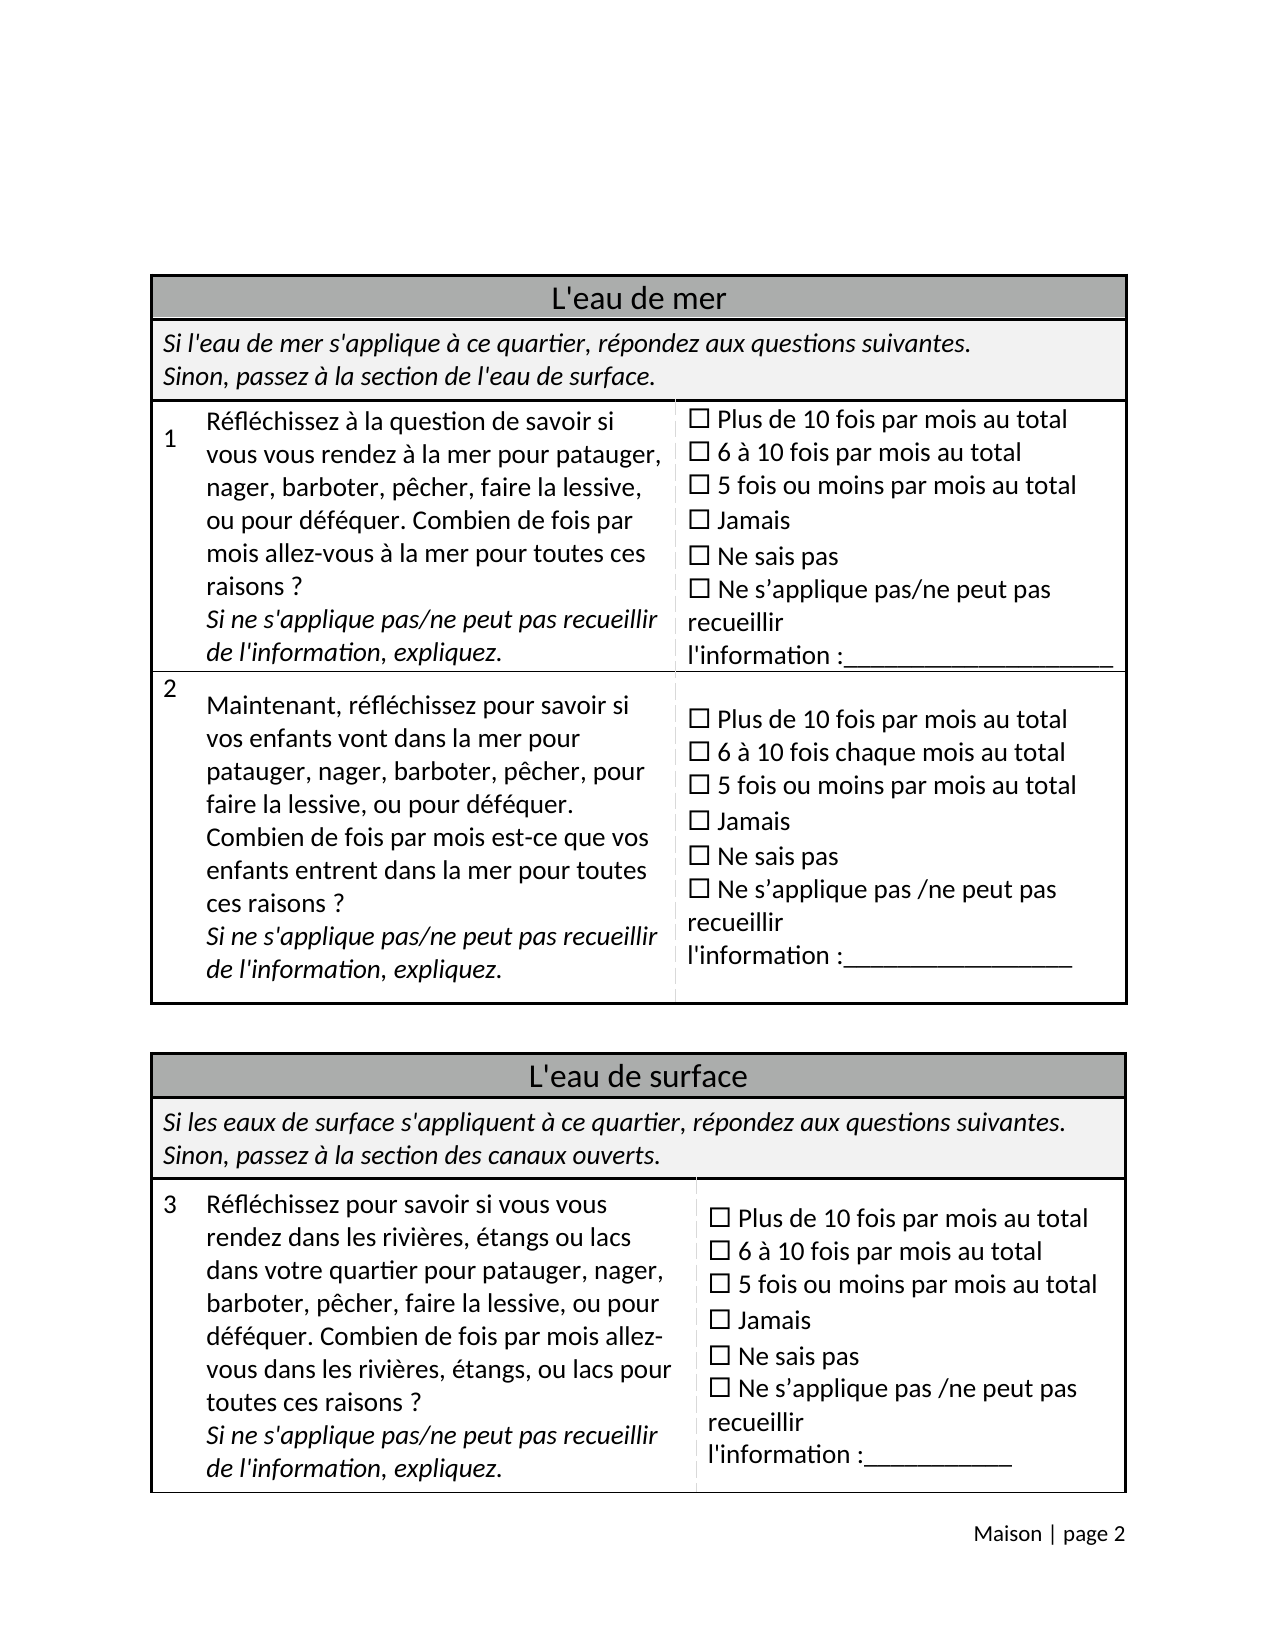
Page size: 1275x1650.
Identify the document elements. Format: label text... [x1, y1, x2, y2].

table_header L'eau de surface [153, 1055, 1124, 1096]
table_cell Réfléchissez à la question de savoir si vous vous rendez à la mer pour patauger, nager, barboter, pêcher, faire la lessive, ou pour déféquer. Combien de fois par mois allez-vous à la mer pour toutes ces raisons ? Si ne s'applique pas/ne peut pas recueillir de l'information, expliquez. [195, 402, 676, 671]
table_cell [153, 402, 195, 671]
table_cell Plus de 10 fois par mois au total 6 à 10 fois chaque mois au total 5 fois ou moins par mois au total Jamais Ne sais pas Ne s’applique pas /ne peut pas recueillir l'information :_________________ [676, 672, 1125, 1002]
table_cell [153, 1180, 195, 1492]
table_cell Maintenant, réfléchissez pour savoir si vos enfants vont dans la mer pour patauger, nager, barboter, pêcher, pour faire la lessive, ou pour déféquer. Combien de fois par mois est-ce que vos enfants entrent dans la mer pour toutes ces raisons ? Si ne s'applique pas/ne peut pas recueillir de l'information, expliquez. [195, 672, 676, 1002]
table_cell Plus de 10 fois par mois au total 6 à 10 fois par mois au total 5 fois ou moins par mois au total Jamais Ne sais pas Ne s’applique pas/ne peut pas recueillir l'information :____________________ [676, 402, 1125, 671]
table_cell Si l'eau de mer s'applique à ce quartier, répondez aux questions suivantes. Sinon, passez à la section de l'eau de surface. [153, 321, 1125, 399]
table_cell Si les eaux de surface s'appliquent à ce quartier, répondez aux questions suivantes. Sinon, passez à la section des canaux ouverts. [153, 1099, 1124, 1177]
table_cell [153, 672, 195, 1002]
table_cell Réfléchissez pour savoir si vous vous rendez dans les rivières, étangs ou lacs dans votre quartier pour patauger, nager, barboter, pêcher, faire la lessive, ou pour déféquer. Combien de fois par mois allez-vous dans les rivières, étangs, ou lacs pour toutes ces raisons ? Si ne s'applique pas/ne peut pas recueillir de l'information, expliquez. [195, 1180, 696, 1492]
table_header L'eau de mer [153, 277, 1125, 317]
table_cell Plus de 10 fois par mois au total 6 à 10 fois par mois au total 5 fois ou moins par mois au total Jamais Ne sais pas Ne s’applique pas /ne peut pas recueillir l'information :___________ [696, 1180, 1124, 1492]
